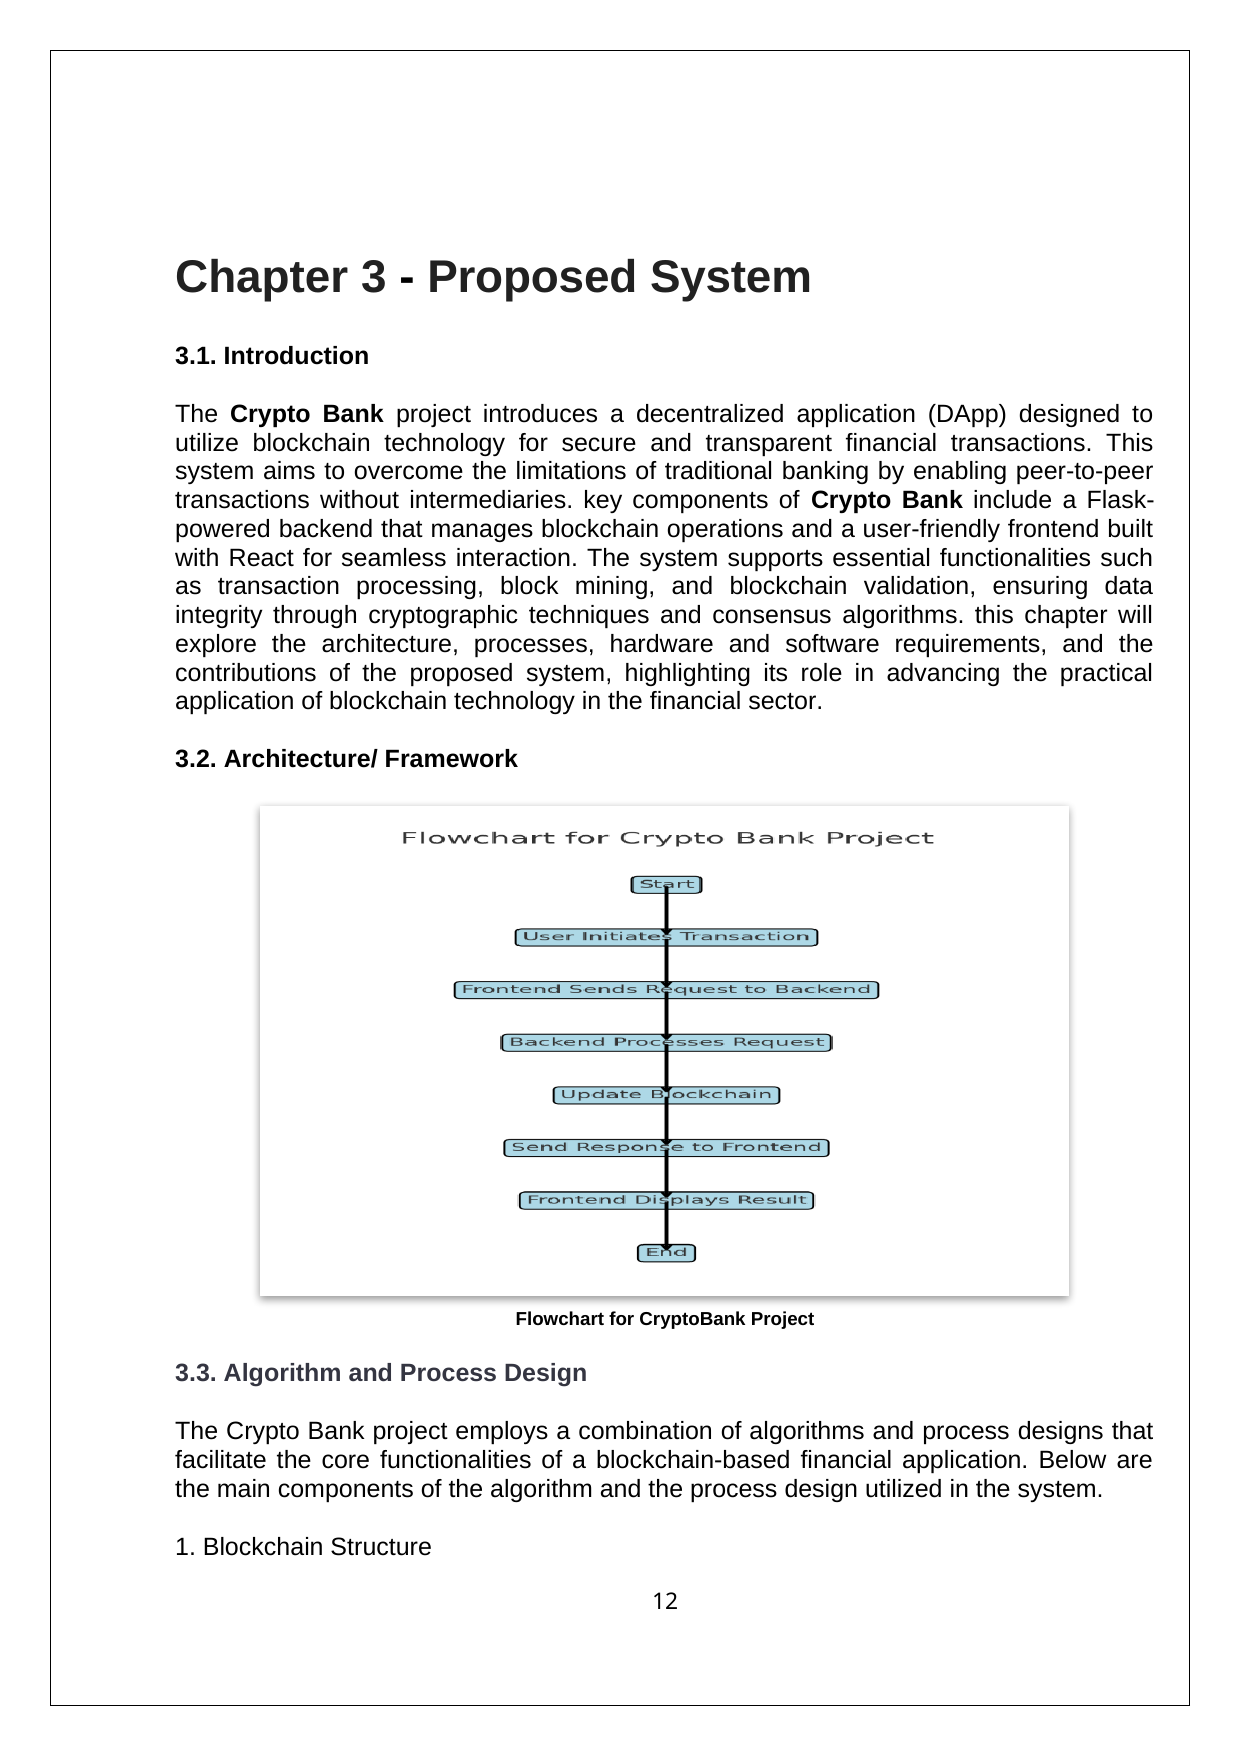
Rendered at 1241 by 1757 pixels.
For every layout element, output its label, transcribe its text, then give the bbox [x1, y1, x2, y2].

text Flowchart for CryptoBank Project [175, 1434, 1155, 1456]
picture [274, 947, 1055, 1408]
text Chapter 3 - Proposed System [175, 375, 1155, 428]
text 3.1. Introduction [175, 467, 1155, 496]
text 3.2. Architecture/ Framework [175, 871, 1155, 899]
text 3.3. Algorithm and Process Design [175, 1485, 1155, 1513]
text The Crypto Bank project introduces a decentralized application (DApp) designed to utilize blockchain technology for secure and transparent financial transactions. This system aims to overcome the limitations of traditional banking by enabling peer-to-peer transactions without intermediaries. key components of Crypto Bank include a Flask-powered backend that manages blockchain operations and a user-friendly frontend built with React for seamless interaction. The system supports essential functionalities such as transaction processing, block mining, and blockchain validation, ensuring data integrity through cryptographic techniques and consensus algorithms. this chapter will explore the architecture, processes, hardware and software requirements, and the contributions of the proposed system, highlighting its role in advancing the practical application of blockchain technology in the financial sector. [175, 525, 1155, 841]
